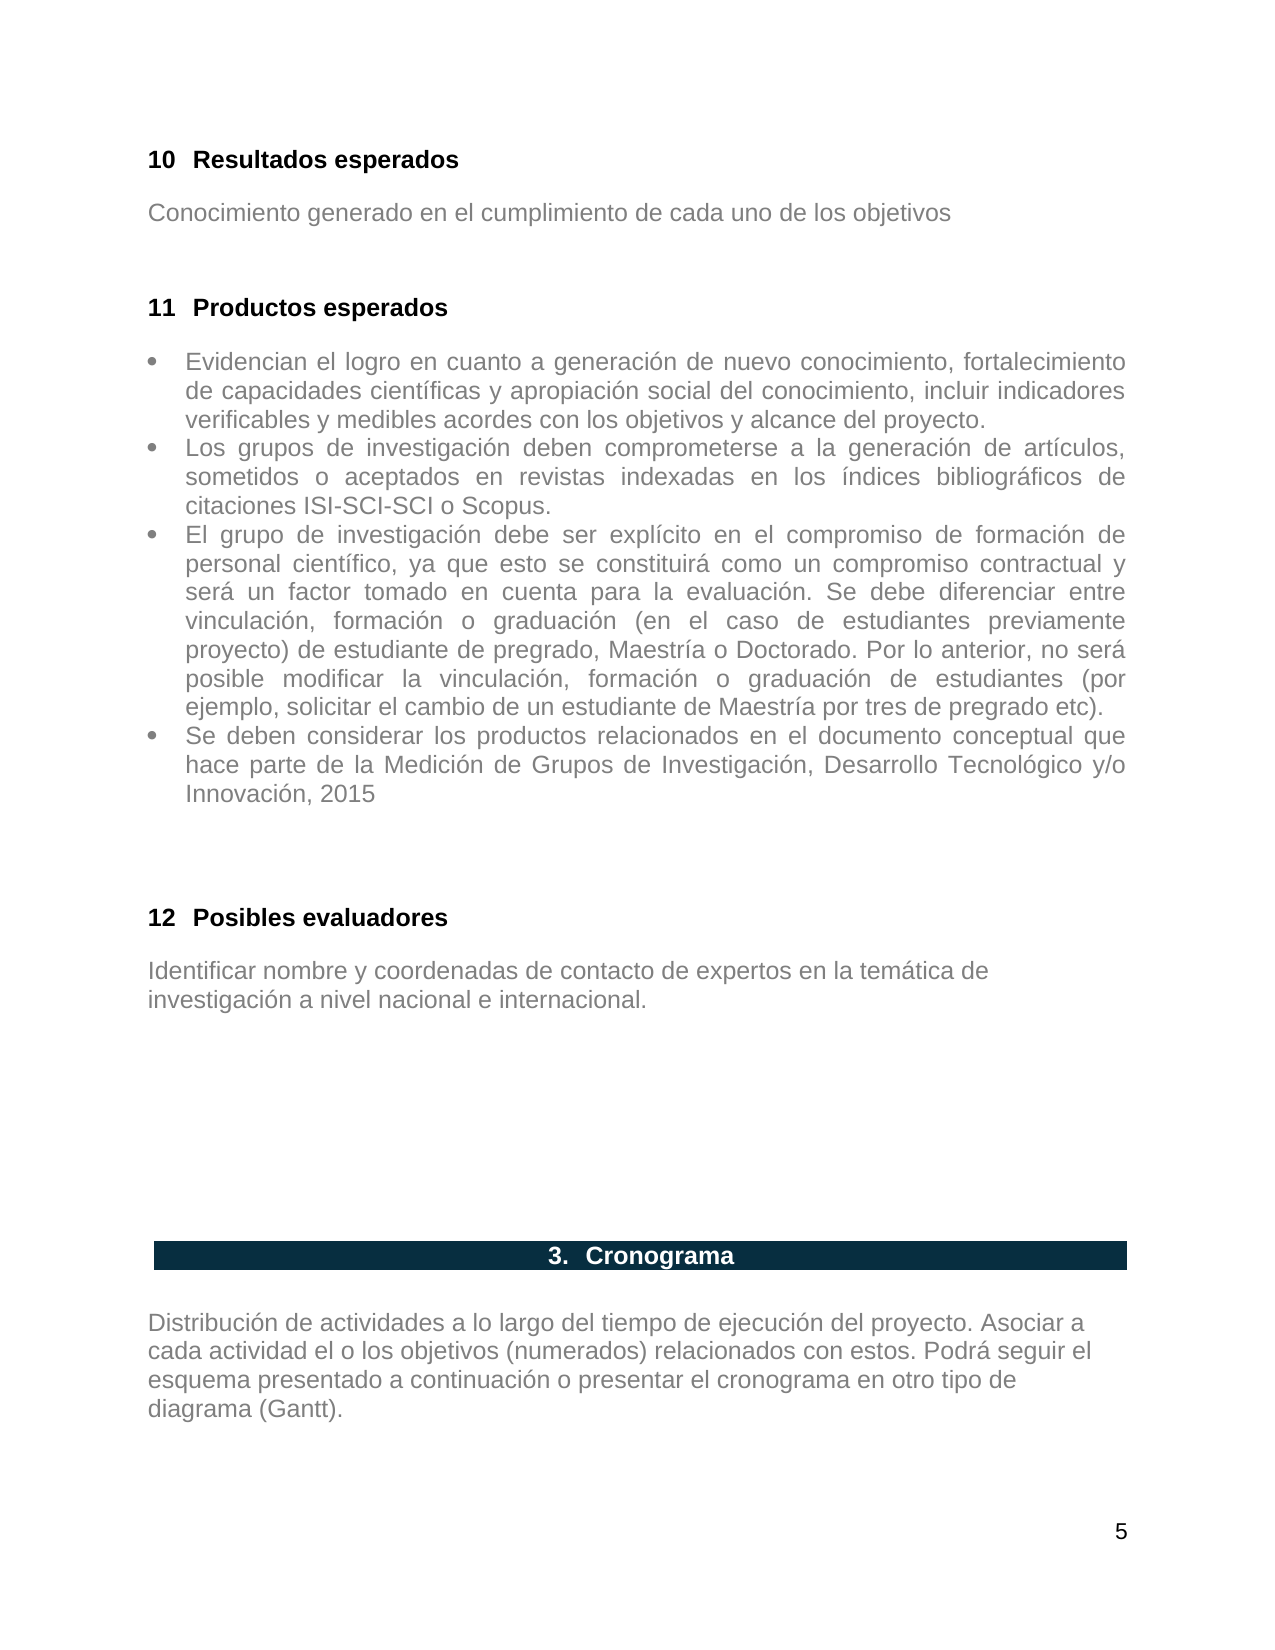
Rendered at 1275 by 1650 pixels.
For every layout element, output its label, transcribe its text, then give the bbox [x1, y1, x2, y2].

subtitle Posibles evaluadores [148, 902, 1127, 931]
subtitle Resultados esperados [148, 144, 1127, 173]
list Distribución de actividades a lo largo del tiempo de ejecución del proyecto. Asociar a cada actividad el o los objetivos (numerados) relacionados con estos. Podrá seguir el esquema presentado a continuación o presentar el cronograma en otro tipo de diagrama (Gantt). [148, 1307, 1127, 1422]
subtitle Cronograma [154, 1241, 1127, 1270]
list El grupo de investigación debe ser explícito en el compromiso de formación de personal científico, ya que esto se constituirá como un compromiso contractual y será un factor tomado en cuenta para la evaluación. Se debe diferenciar entre vinculación, formación o graduación (en el caso de estudiantes previamente proyecto) de estudiante de pregrado, Maestría o Doctorado. Por lo anterior, no será posible modificar la vinculación, formación o graduación de estudiantes (por ejemplo, solicitar el cambio de un estudiante de Maestría por tres de pregrado etc). [148, 520, 1127, 721]
list Conocimiento generado en el cumplimiento de cada uno de los objetivos [148, 198, 1127, 227]
list Los grupos de investigación deben comprometerse a la generación de artículos, sometidos o aceptados en revistas indexadas en los índices bibliográficos de citaciones ISI-SCI-SCI o Scopus. [148, 433, 1127, 520]
list Evidencian el logro en cuanto a generación de nuevo conocimiento, fortalecimiento de capacidades científicas y apropiación social del conocimiento, incluir indicadores verificables y medibles acordes con los objetivos y alcance del proyecto. [148, 347, 1127, 433]
list Identificar nombre y coordenadas de contacto de expertos en la temática de investigación a nivel nacional e internacional. [148, 956, 1127, 1014]
list Se deben considerar los productos relacionados en el documento conceptual que hace parte de la Medición de Grupos de Investigación, Desarrollo Tecnológico y/o Innovación, 2015 [148, 721, 1127, 807]
subtitle Productos esperados [148, 293, 1127, 322]
